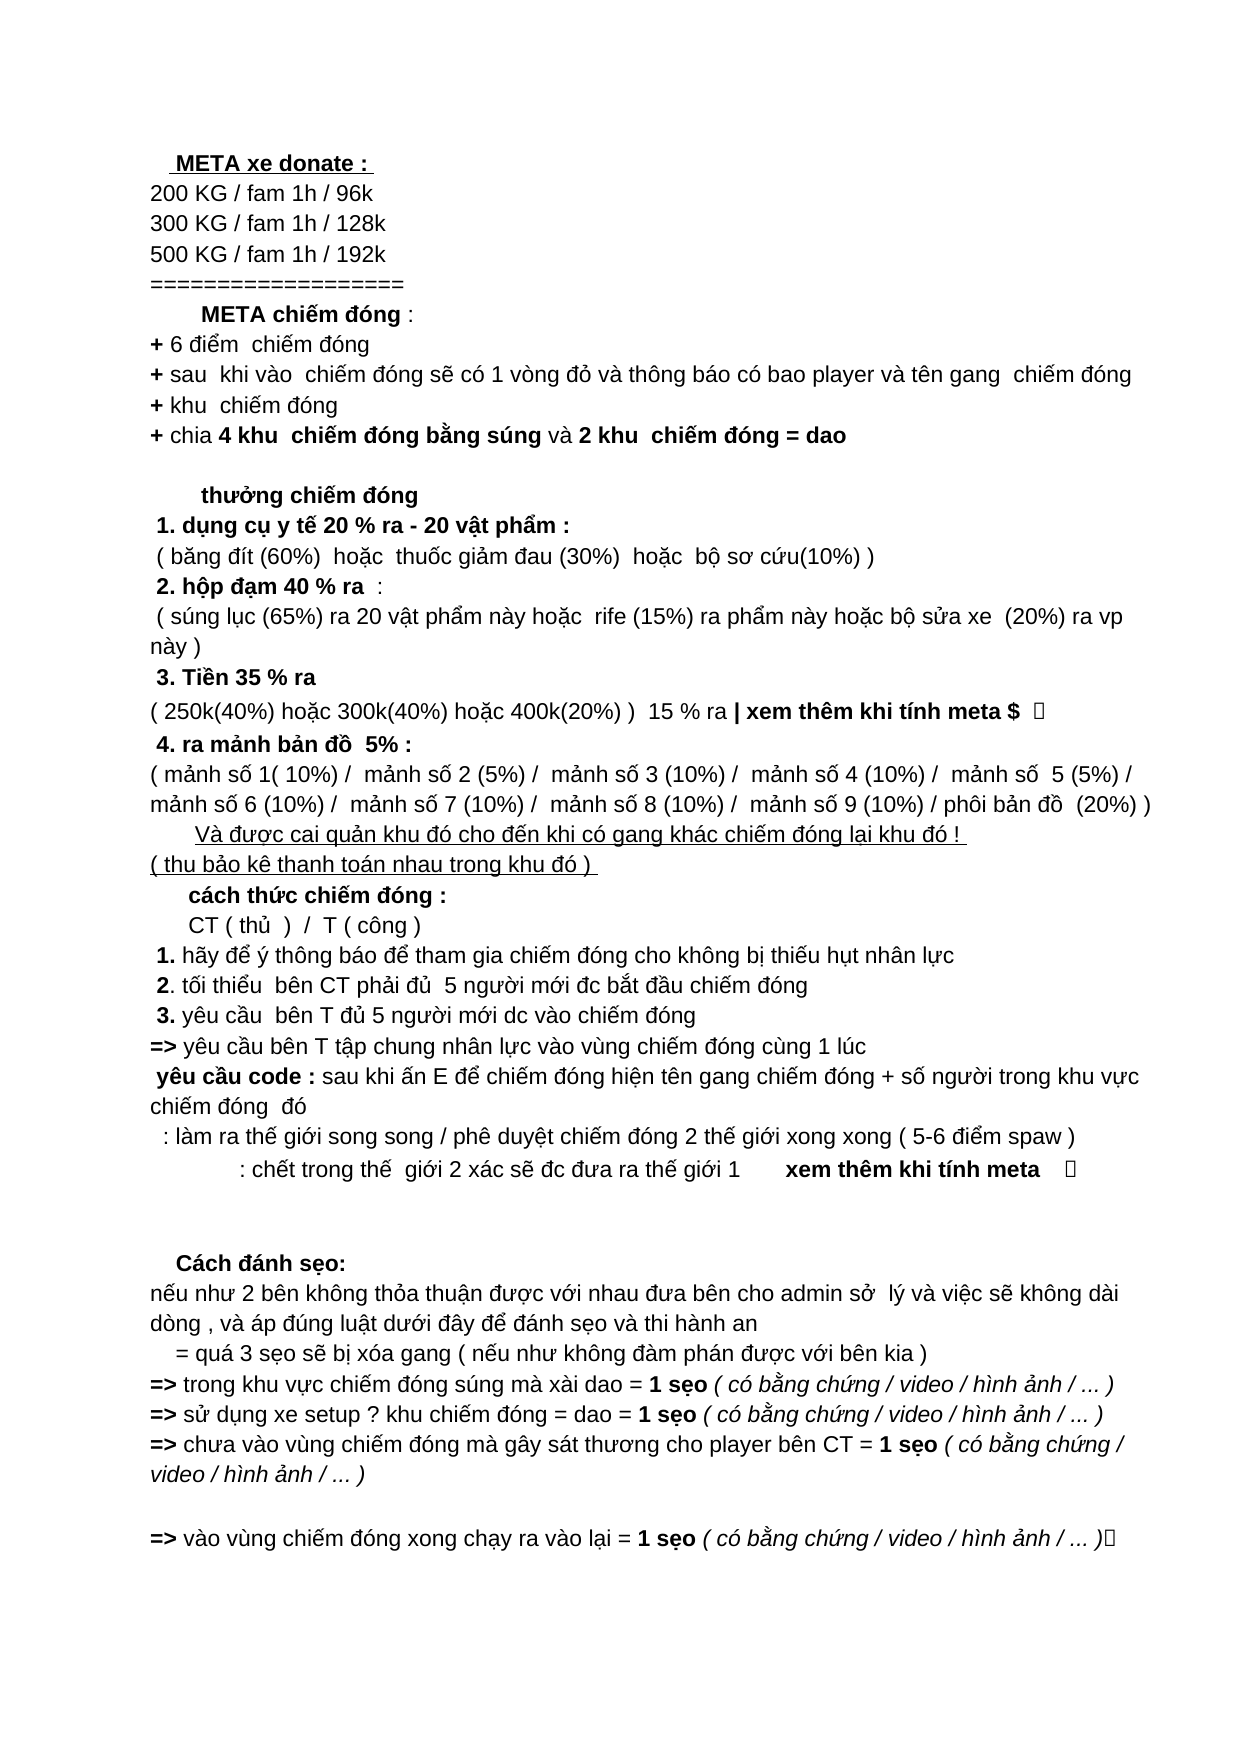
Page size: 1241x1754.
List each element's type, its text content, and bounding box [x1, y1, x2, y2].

text cách thức chiếm đóng : [150, 882, 1153, 908]
text META chiếm đóng : [150, 301, 1153, 327]
text Và được cai quản khu đó cho đến khi có gang khác chiếm đóng lại khu đó ! ( thu bảo kê thanh toán nhau trong khu đó ) [150, 821, 1153, 878]
text =================== [150, 271, 1153, 297]
text ( băng đít (60%) hoặc thuốc giảm đau (30%) hoặc bộ sơ cứu(10%) ) 2. hộp đạm 40 % ra : ( súng lục (65%) ra 20 vật phẩm này hoặc rife (15%) ra phẩm này hoặc bộ sửa xe (20%) ra vp này ) [150, 543, 1153, 660]
text => trong khu vực chiếm đóng súng mà xài dao = 1 sẹo ( có bằng chứng / video / hình ảnh / ... ) [150, 1371, 1153, 1397]
text thưởng chiếm đóng [150, 482, 1153, 509]
text 1. hãy để ý thông báo để tham gia chiếm đóng cho không bị thiếu hụt nhân lực [150, 942, 1153, 968]
text : làm ra thế giới song song / phê duyệt chiếm đóng 2 thế giới xong xong ( 5-6 điểm spaw ) [150, 1123, 1153, 1149]
text Cách đánh sẹo: [150, 1250, 1153, 1276]
text 500 KG / fam 1h / 192k [150, 241, 1153, 267]
text : chết trong thế giới 2 xác sẽ đc đưa ra thế giới 1 xem thêm khi tính meta ✅ [150, 1153, 1153, 1185]
text + sau khi vào chiếm đóng sẽ có 1 vòng đỏ và thông báo có bao player và tên gang chiếm đóng [150, 361, 1153, 388]
text 200 KG / fam 1h / 96k [150, 180, 1153, 207]
text + 6 điểm chiếm đóng [150, 331, 1153, 358]
text yêu cầu code : sau khi ấn E để chiếm đóng hiện tên gang chiếm đóng + số người trong khu vực chiếm đóng đó [150, 1063, 1153, 1119]
text = quá 3 sẹo sẽ bị xóa gang ( nếu như không đàm phán được với bên kia ) [150, 1340, 1153, 1367]
text => sử dụng xe setup ? khu chiếm đóng = dao = 1 sẹo ( có bằng chứng / video / hình ảnh / ... ) [150, 1401, 1153, 1427]
text META xe donate : [150, 150, 1153, 176]
text ( mảnh số 1( 10%) / mảnh số 2 (5%) / mảnh số 3 (10%) / mảnh số 4 (10%) / mảnh số 5 (5%) / mảnh số 6 (10%) / mảnh số 7 (10%) / mảnh số 8 (10%) / mảnh số 9 (10%) / phôi bản đồ (20%) ) [150, 761, 1153, 817]
text 4. ra mảnh bản đồ 5% : [150, 731, 1153, 757]
text => vào vùng chiếm đóng xong chạy ra vào lại = 1 sẹo ( có bằng chứng / video / hình ảnh / ... )✅ [150, 1522, 1153, 1553]
text => chưa vào vùng chiếm đóng mà gây sát thương cho player bên CT = 1 sẹo ( có bằng chứng / video / hình ảnh / ... ) [150, 1431, 1153, 1488]
text + chia 4 khu chiếm đóng bằng súng và 2 khu chiếm đóng = dao [150, 422, 1153, 448]
text 1. dụng cụ y tế 20 % ra - 20 vật phẩm : [150, 512, 1153, 539]
text CT ( thủ ) / T ( công ) [150, 912, 1153, 938]
text 300 KG / fam 1h / 128k [150, 210, 1153, 237]
text 3. Tiền 35 % ra ( 250k(40%) hoặc 300k(40%) hoặc 400k(20%) ) 15 % ra | xem thêm khi tính meta $ ✅ [150, 663, 1153, 726]
text + khu chiếm đóng [150, 392, 1153, 418]
text 2. tối thiểu bên CT phải đủ 5 người mới đc bắt đầu chiếm đóng 3. yêu cầu bên T đủ 5 người mới dc vào chiếm đóng => yêu cầu bên T tập chung nhân lực vào vùng chiếm đóng cùng 1 lúc [150, 972, 1153, 1059]
text nếu như 2 bên không thỏa thuận được với nhau đưa bên cho admin sở lý và việc sẽ không dài dòng , và áp đúng luật dưới đây để đánh sẹo và thi hành an [150, 1280, 1153, 1337]
